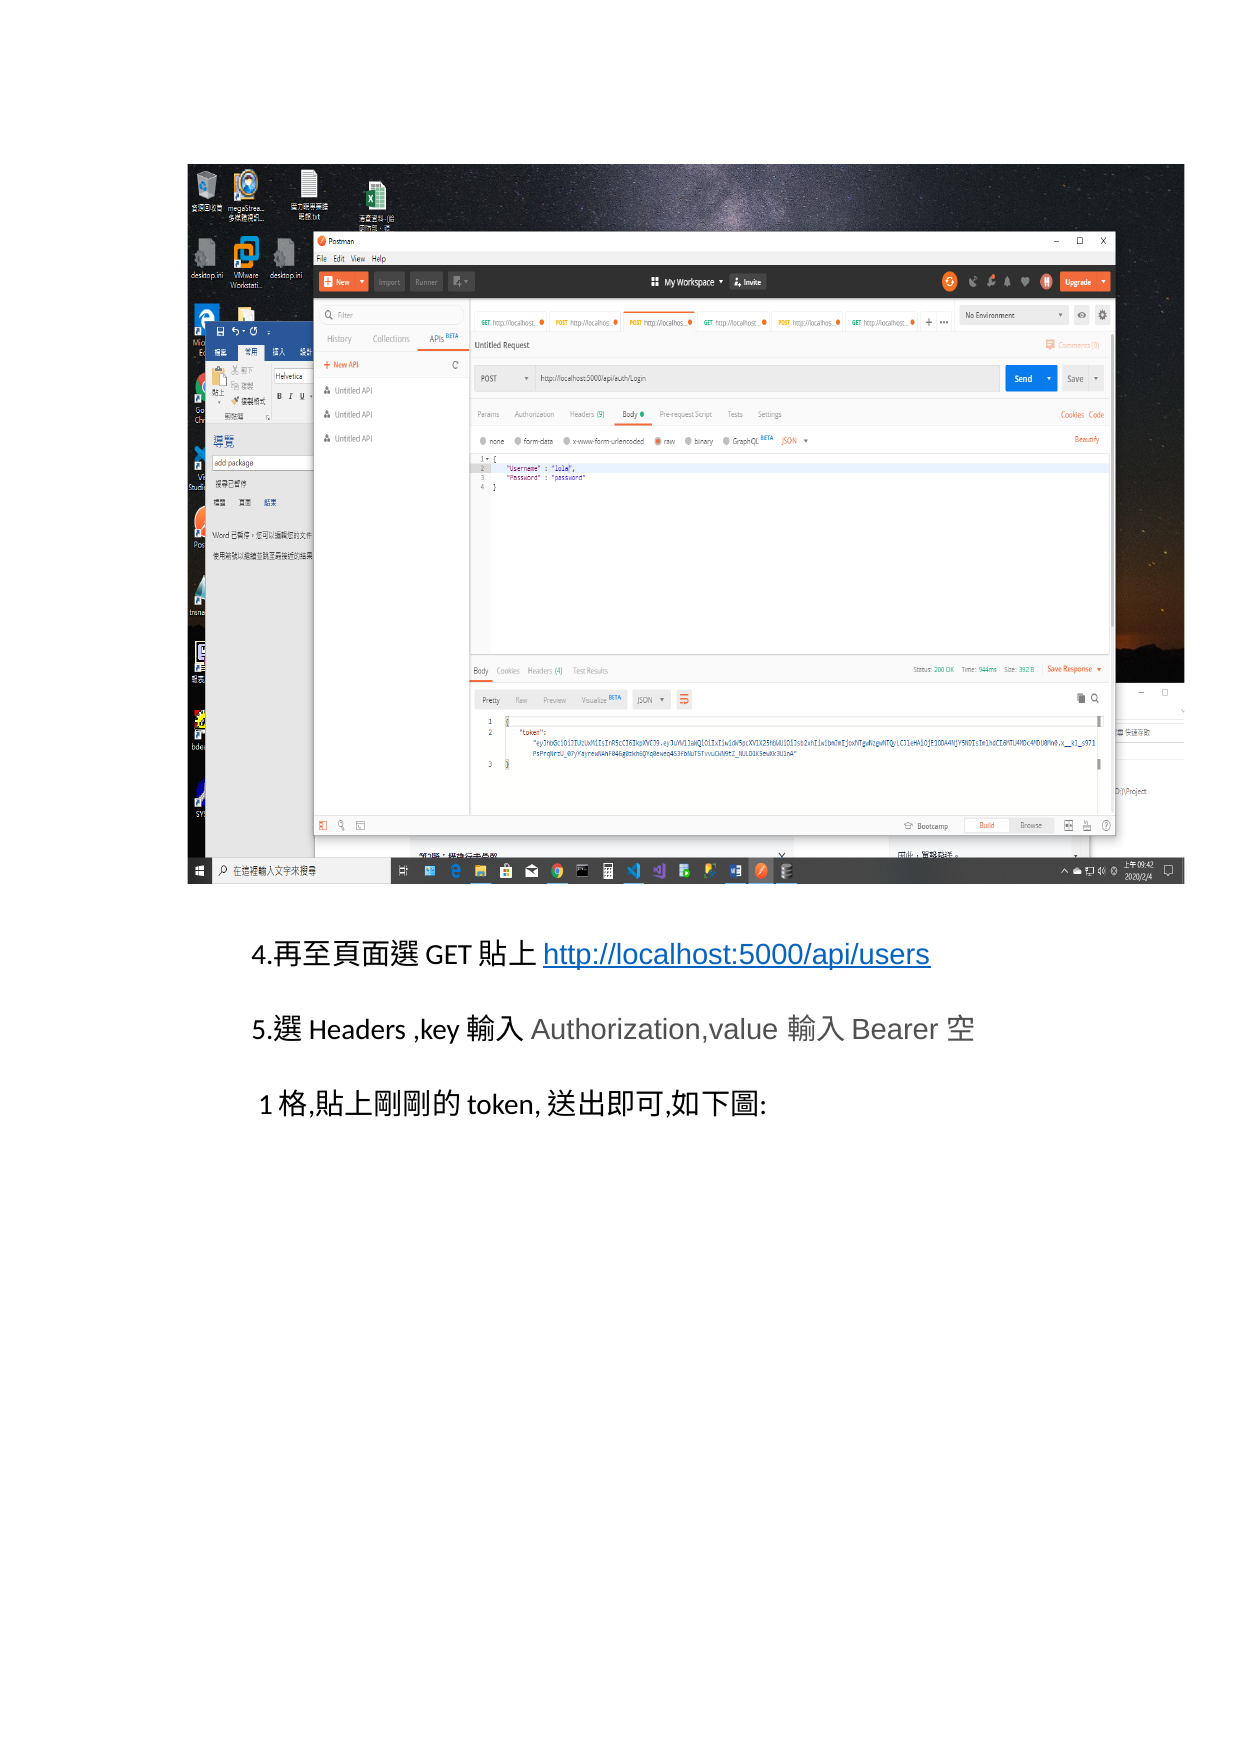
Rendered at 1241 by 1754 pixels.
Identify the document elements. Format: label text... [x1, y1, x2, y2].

picture [187, 164, 1185, 884]
list 1格,貼上剛剛的token, 送出即可,如下圖: [225, 1064, 1053, 1139]
list 4.再至頁面選GET 貼上http://localhost:5000/api/users [225, 914, 1053, 989]
list 5.選Headers ,key 輸入Authorization,value 輸入Bearer 空 [225, 989, 1053, 1064]
